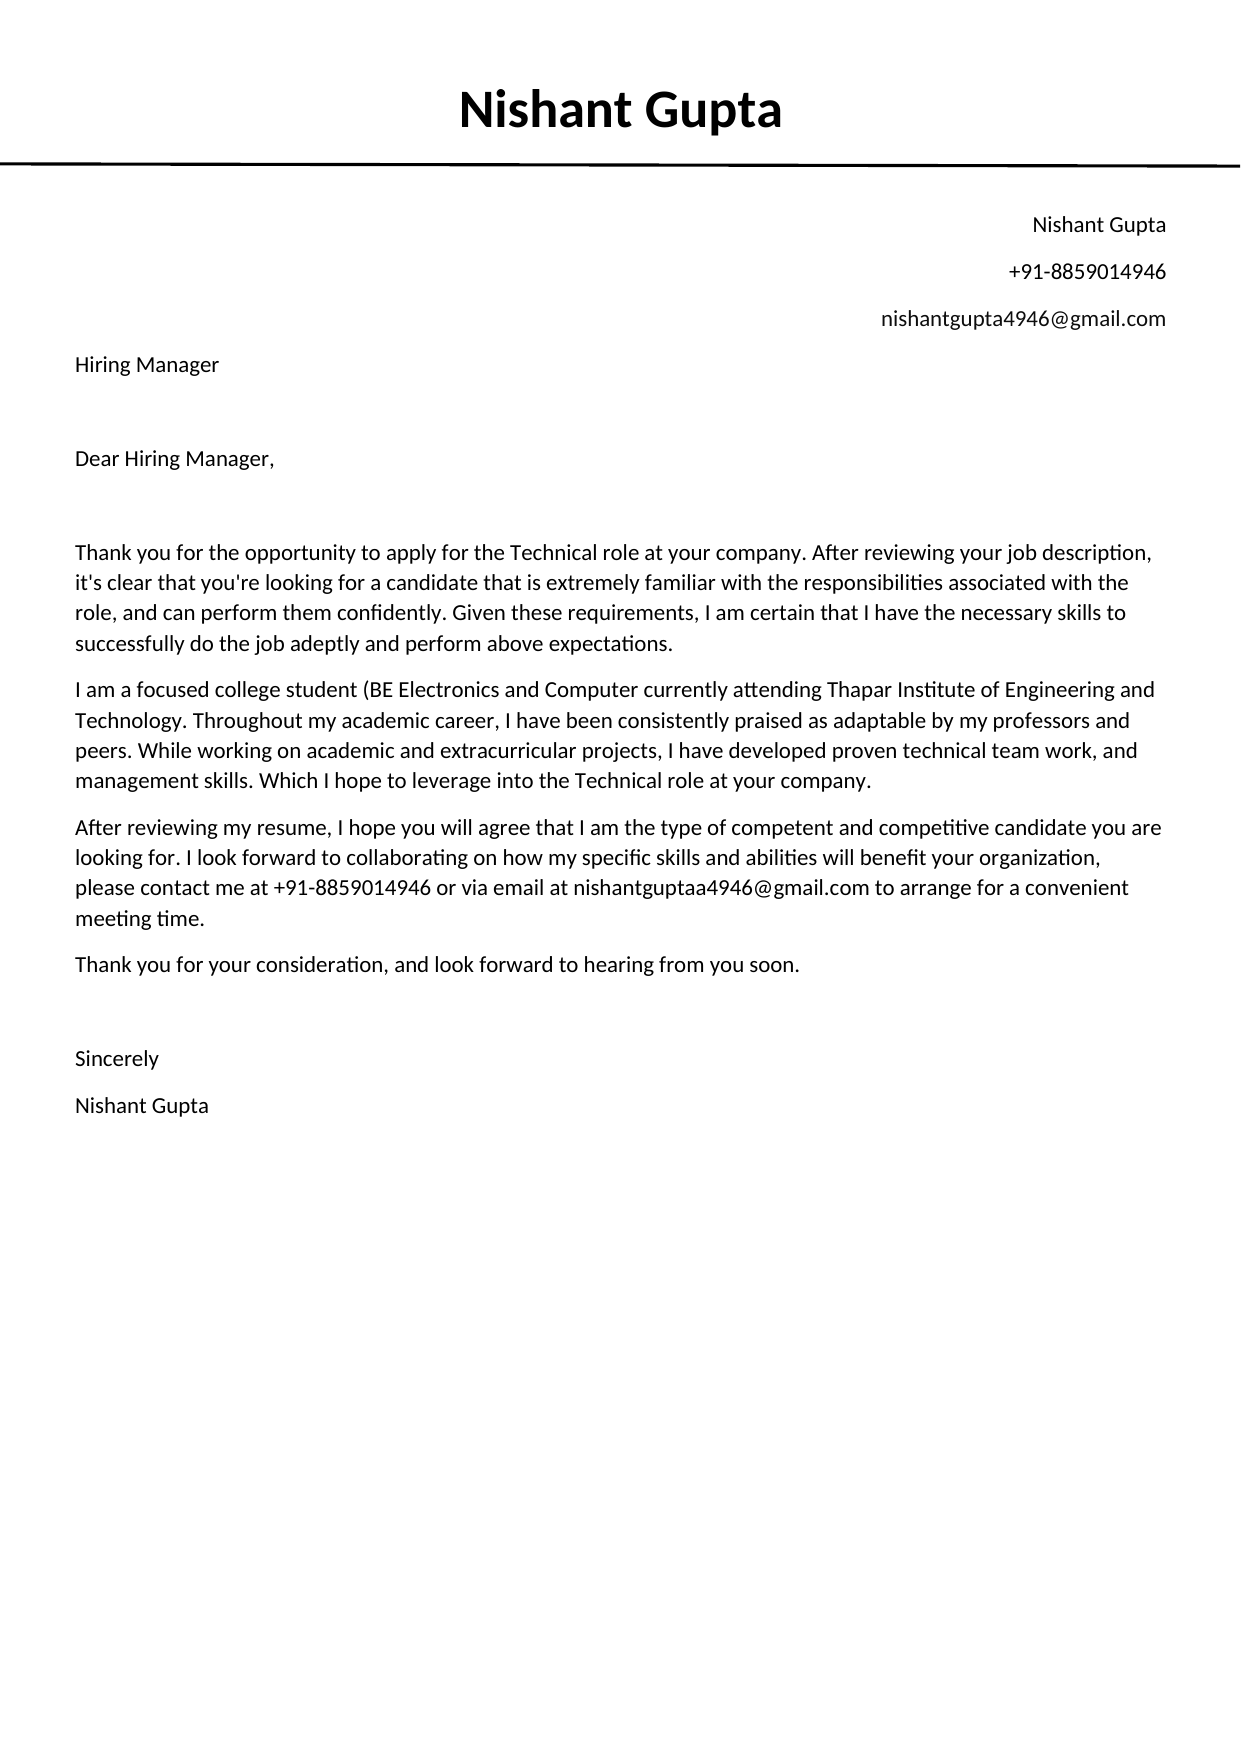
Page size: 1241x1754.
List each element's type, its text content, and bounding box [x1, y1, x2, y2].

text nishantgupta4946@gmail.com [75, 304, 1167, 332]
text Nishant Gupta [75, 1091, 1167, 1119]
text Thank you for the opportunity to apply for the Technical role at your company. After reviewing your job description, it's clear that you're looking for a candidate that is extremely familiar with the responsibilities associated with the role, and can perform them confidently. Given these requirements, I am certain that I have the necessary skills to successfully do the job adeptly and perform above expectations. [75, 538, 1167, 657]
text Nishant Gupta [75, 75, 1167, 141]
text +91-8859014946 [75, 257, 1167, 285]
text I am a focused college student (BE Electronics and Computer currently attending Thapar Institute of Engineering and Technology. Throughout my academic career, I have been consistently praised as adaptable by my professors and peers. While working on academic and extracurricular projects, I have developed proven technical team work, and management skills. Which I hope to leverage into the Technical role at your company. [75, 676, 1167, 794]
text Hiring Manager [75, 351, 1167, 378]
text Nishant Gupta [75, 210, 1167, 238]
text Thank you for your consideration, and look forward to hearing from you soon. [75, 951, 1167, 978]
text Dear Hiring Manager, [75, 444, 1167, 472]
text Sincerely [75, 1044, 1167, 1072]
text After reviewing my resume, I hope you will agree that I am the type of competent and competitive candidate you are looking for. I look forward to collaborating on how my specific skills and abilities will benefit your organization, please contact me at +91-8859014946 or via email at nishantguptaa4946@gmail.com to arrange for a convenient meeting time. [75, 813, 1167, 932]
